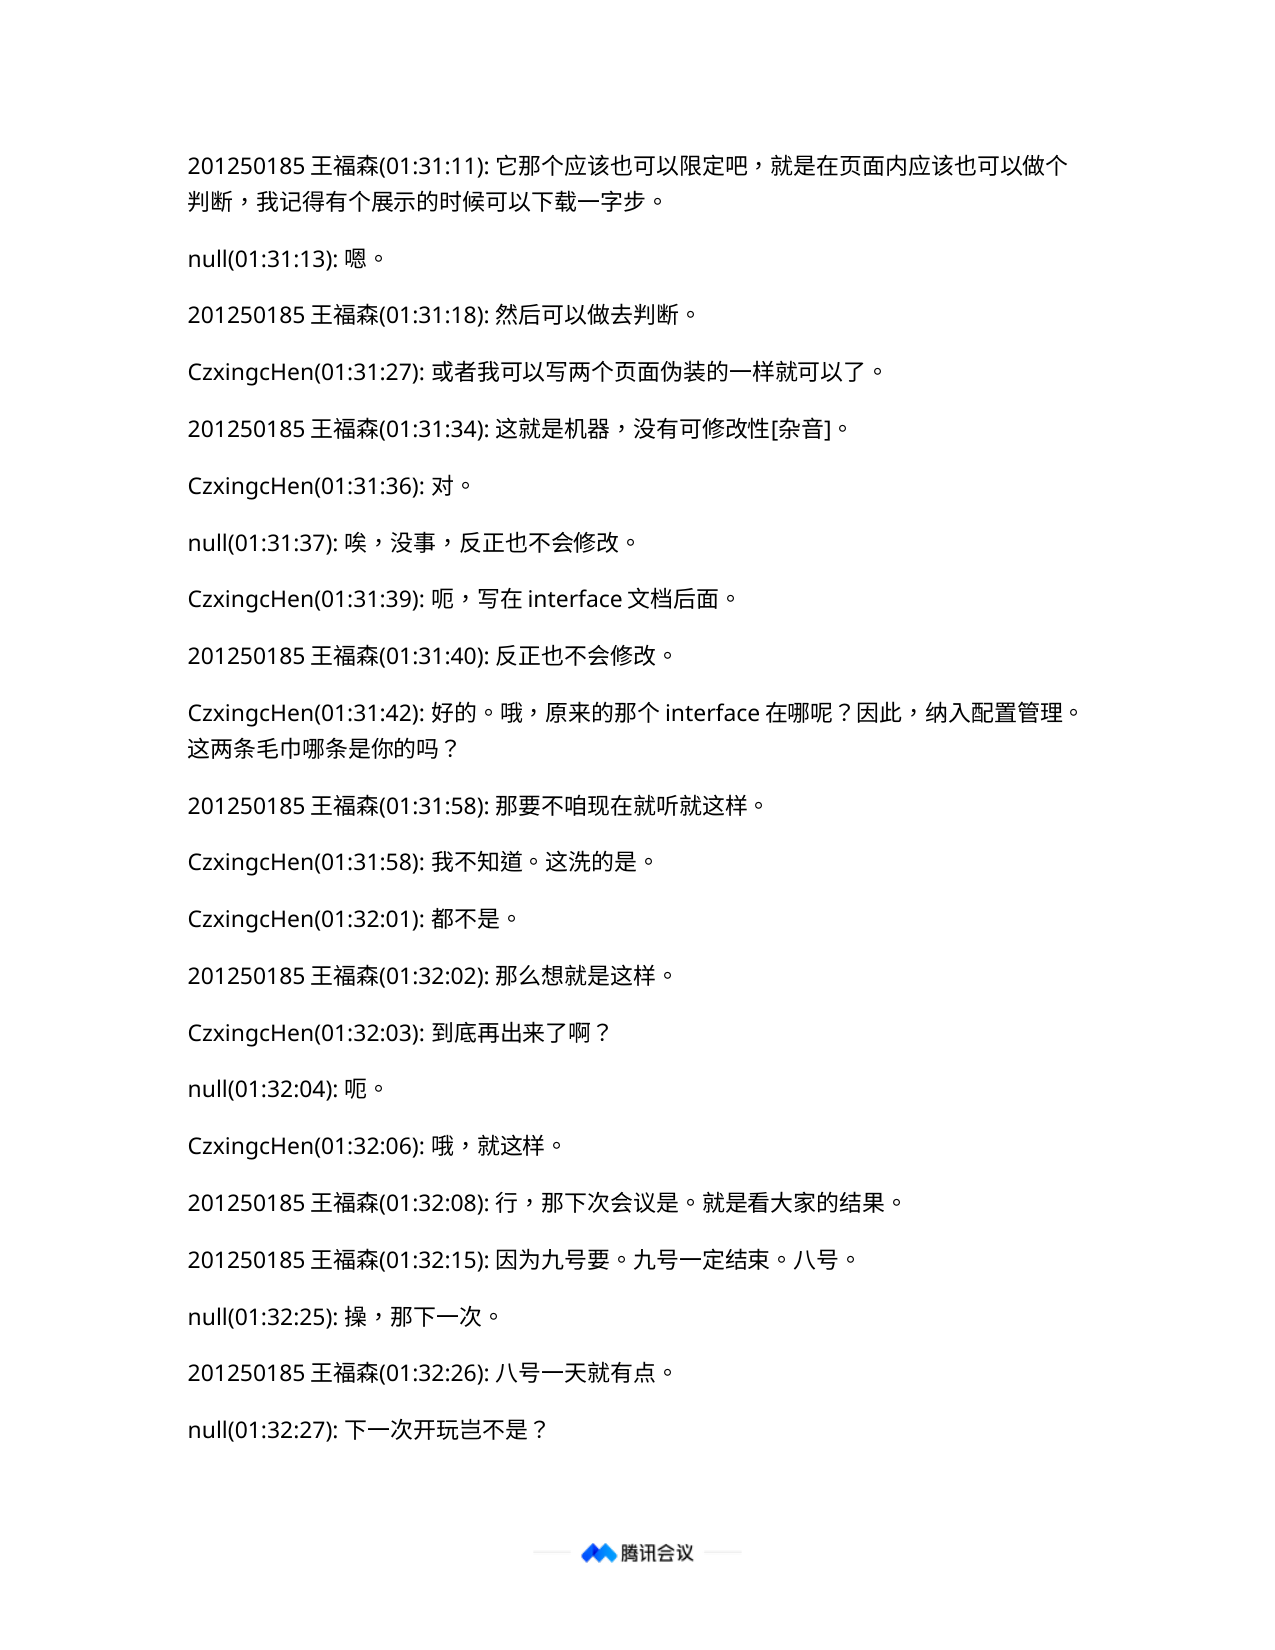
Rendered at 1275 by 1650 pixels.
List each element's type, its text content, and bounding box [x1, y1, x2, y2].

text CzxingcHen(01:31:39): 呃，写在interface文档后面。 [187, 583, 1087, 614]
text null(01:32:27): 下一次开玩岂不是？ [187, 1414, 1087, 1445]
text 201250185王福森(01:32:02): 那么想就是这样。 [187, 960, 1087, 991]
text 201250185王福森(01:32:26): 八号一天就有点。 [187, 1357, 1087, 1388]
text 201250185王福森(01:31:58): 那要不咱现在就听就这样。 [187, 789, 1087, 821]
text 201250185王福森(01:31:11): 它那个应该也可以限定吧，就是在页面内应该也可以做个判断，我记得有个展示的时候可以下载一字步。 [187, 150, 1087, 217]
text 201250185王福森(01:32:08): 行，那下次会议是。就是看大家的结果。 [187, 1187, 1087, 1218]
text null(01:31:13): 嗯。 [187, 243, 1087, 274]
text null(01:32:25): 操，那下一次。 [187, 1301, 1087, 1332]
text 201250185王福森(01:31:40): 反正也不会修改。 [187, 640, 1087, 671]
text CzxingcHen(01:31:36): 对。 [187, 470, 1087, 501]
text CzxingcHen(01:31:58): 我不知道。这洗的是。 [187, 846, 1087, 878]
text CzxingcHen(01:31:27): 或者我可以写两个页面伪装的一样就可以了。 [187, 356, 1087, 387]
text CzxingcHen(01:31:42): 好的。哦，原来的那个interface在哪呢？因此，纳入配置管理。这两条毛巾哪条是你的吗？ [187, 697, 1087, 764]
text CzxingcHen(01:32:01): 都不是。 [187, 903, 1087, 934]
text null(01:31:37): 唉，没事，反正也不会修改。 [187, 527, 1087, 558]
picture [533, 1543, 742, 1563]
text CzxingcHen(01:32:03): 到底再出来了啊？ [187, 1017, 1087, 1048]
text null(01:32:04): 呃。 [187, 1073, 1087, 1105]
text 201250185王福森(01:32:15): 因为九号要。九号一定结束。八号。 [187, 1244, 1087, 1275]
text CzxingcHen(01:32:06): 哦，就这样。 [187, 1130, 1087, 1161]
text 201250185王福森(01:31:34): 这就是机器，没有可修改性[杂音]。 [187, 413, 1087, 444]
text 201250185王福森(01:31:18): 然后可以做去判断。 [187, 299, 1087, 331]
